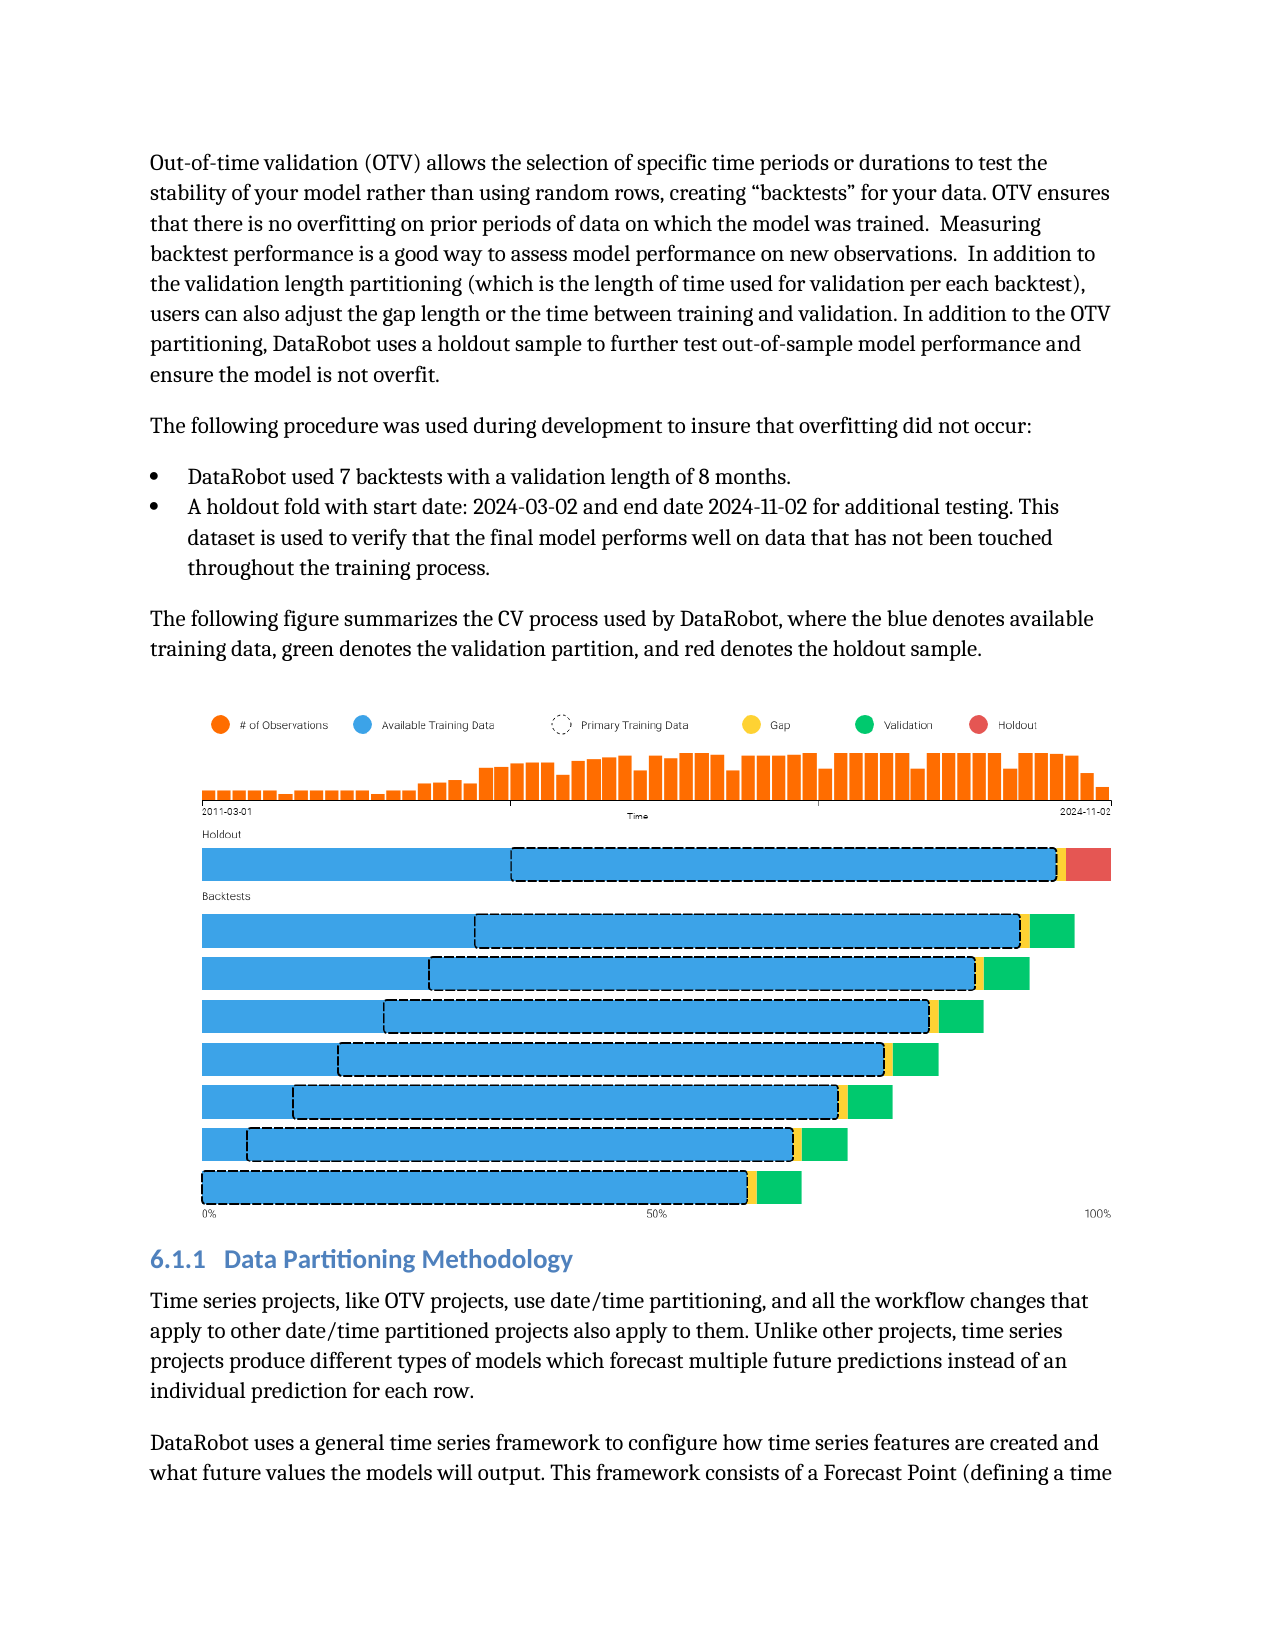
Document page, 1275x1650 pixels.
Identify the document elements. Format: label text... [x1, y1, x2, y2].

list DataRobot used 7 backtests with a validation length of 8 months. [150, 464, 1125, 490]
text Time series projects, like OTV projects, use date/time partitioning, and all the workflow changes that apply to other date/time partitioned projects also apply to them. Unlike other projects, time series projects produce different types of models which forecast multiple future predictions instead of an individual prediction for each row. [150, 1287, 1125, 1404]
text The following procedure was used during development to insure that overfitting did not occur: [150, 413, 1125, 439]
text The following figure summarizes the CV process used by DataRobot, where the blue denotes available training data, green denotes the validation partition, and red denotes the holdout sample. [150, 606, 1125, 662]
text 6.1.1 Data Partitioning Methodology [150, 1242, 1125, 1275]
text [150, 1429, 1125, 1486]
text Out-of-time validation (OTV) allows the selection of specific time periods or durations to test the stability of your model rather than using random rows, creating “backtests” for your data. OTV ensures that there is no overfitting on prior periods of data on which the model was trained. Measuring backtest performance is a good way to assess model performance on new observations. In addition to the validation length partitioning (which is the length of time used for validation per each backtest), users can also adjust the gap length or the time between training and validation. In addition to the OTV partitioning, DataRobot uses a holdout sample to further test out-of-sample model performance and ensure the model is not overfit. [150, 150, 1125, 388]
list A holdout fold with start date: 2024-03-02 and end date 2024-11-02 for additional testing. This dataset is used to verify that the final model performs well on data that has not been touched throughout the training process. [150, 494, 1125, 581]
picture [168, 687, 1144, 1218]
